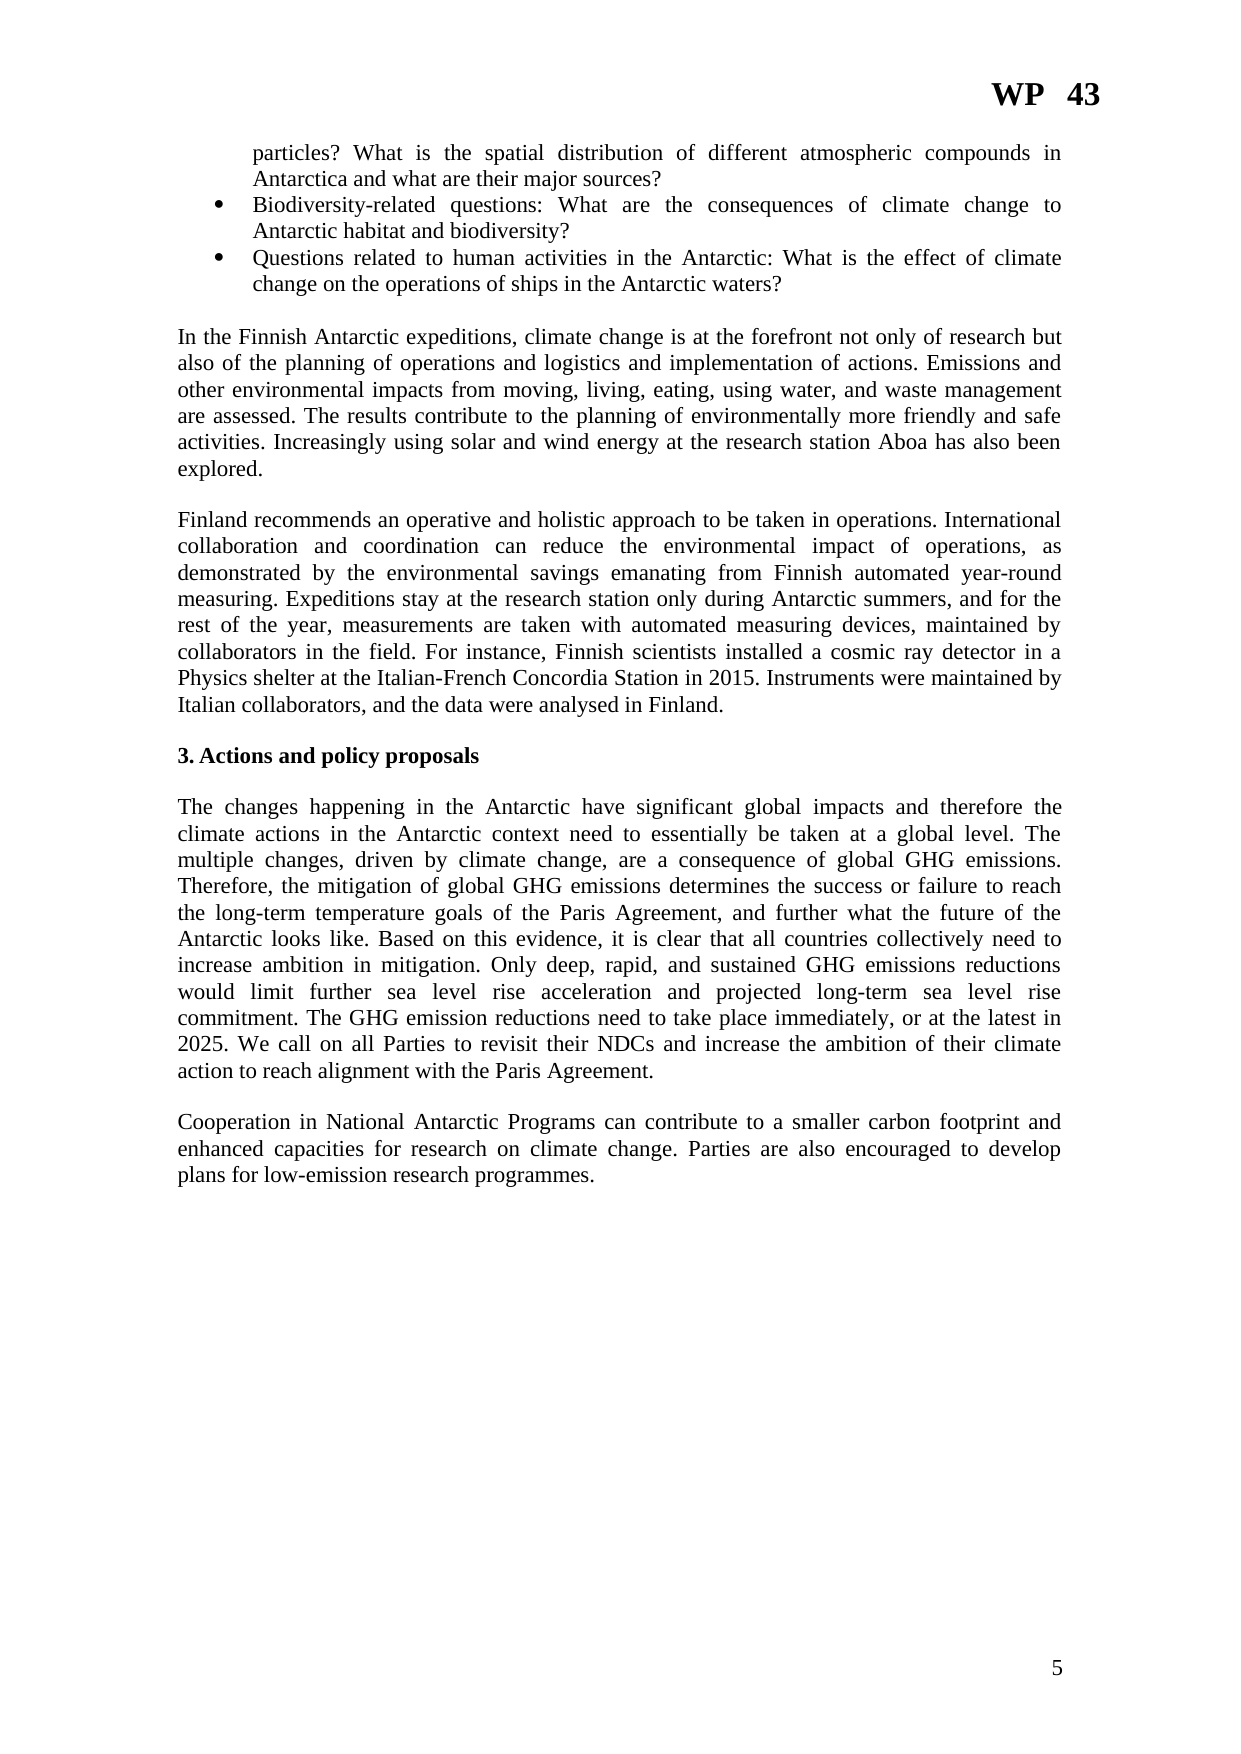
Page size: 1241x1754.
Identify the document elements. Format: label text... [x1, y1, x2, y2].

text Finland recommends an operative and holistic approach to be taken in operations. International collaboration and coordination can reduce the environmental impact of operations, as demonstrated by the environmental savings emanating from Finnish automated year-round measuring. Expeditions stay at the research station only during Antarctic summers, and for the rest of the year, measurements are taken with automated measuring devices, maintained by collaborators in the field. For instance, Finnish scientists installed a cosmic ray detector in a Physics shelter at the Italian-French Concordia Station in 2015. Instruments were maintained by Italian collaborators, and the data were analysed in Finland. [177, 506, 1063, 717]
list Biodiversity-related questions: What are the consequences of climate change to Antarctic habitat and biodiversity? [215, 191, 1063, 244]
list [215, 138, 1063, 191]
list Questions related to human activities in the Antarctic: What is the effect of climate change on the operations of ships in the Antarctic waters? [215, 244, 1063, 297]
text In the Finnish Antarctic expeditions, climate change is at the forefront not only of research but also of the planning of operations and logistics and implementation of actions. Emissions and other environmental impacts from moving, living, eating, using water, and waste management are assessed. The results contribute to the planning of environmentally more friendly and safe activities. Increasingly using solar and wind energy at the research station Aboa has also been explored. [177, 323, 1063, 481]
subtitle 3. Actions and policy proposals [177, 742, 1063, 768]
text Cooperation in National Antarctic Programs can contribute to a smaller carbon footprint and enhanced capacities for research on climate change. Parties are also encouraged to develop plans for low-emission research programmes. [177, 1108, 1063, 1187]
text The changes happening in the Antarctic have significant global impacts and therefore the climate actions in the Antarctic context need to essentially be taken at a global level. The multiple changes, driven by climate change, are a consequence of global GHG emissions. Therefore, the mitigation of global GHG emissions determines the success or failure to reach the long-term temperature goals of the Paris Agreement, and further what the future of the Antarctic looks like. Based on this evidence, it is clear that all countries collectively need to increase ambition in mitigation. Only deep, rapid, and sustained GHG emissions reductions would limit further sea level rise acceleration and projected long-term sea level rise commitment. The GHG emission reductions need to take place immediately, or at the latest in 2025. We call on all Parties to revisit their NDCs and increase the ambition of their climate action to reach alignment with the Paris Agreement. [177, 793, 1063, 1083]
